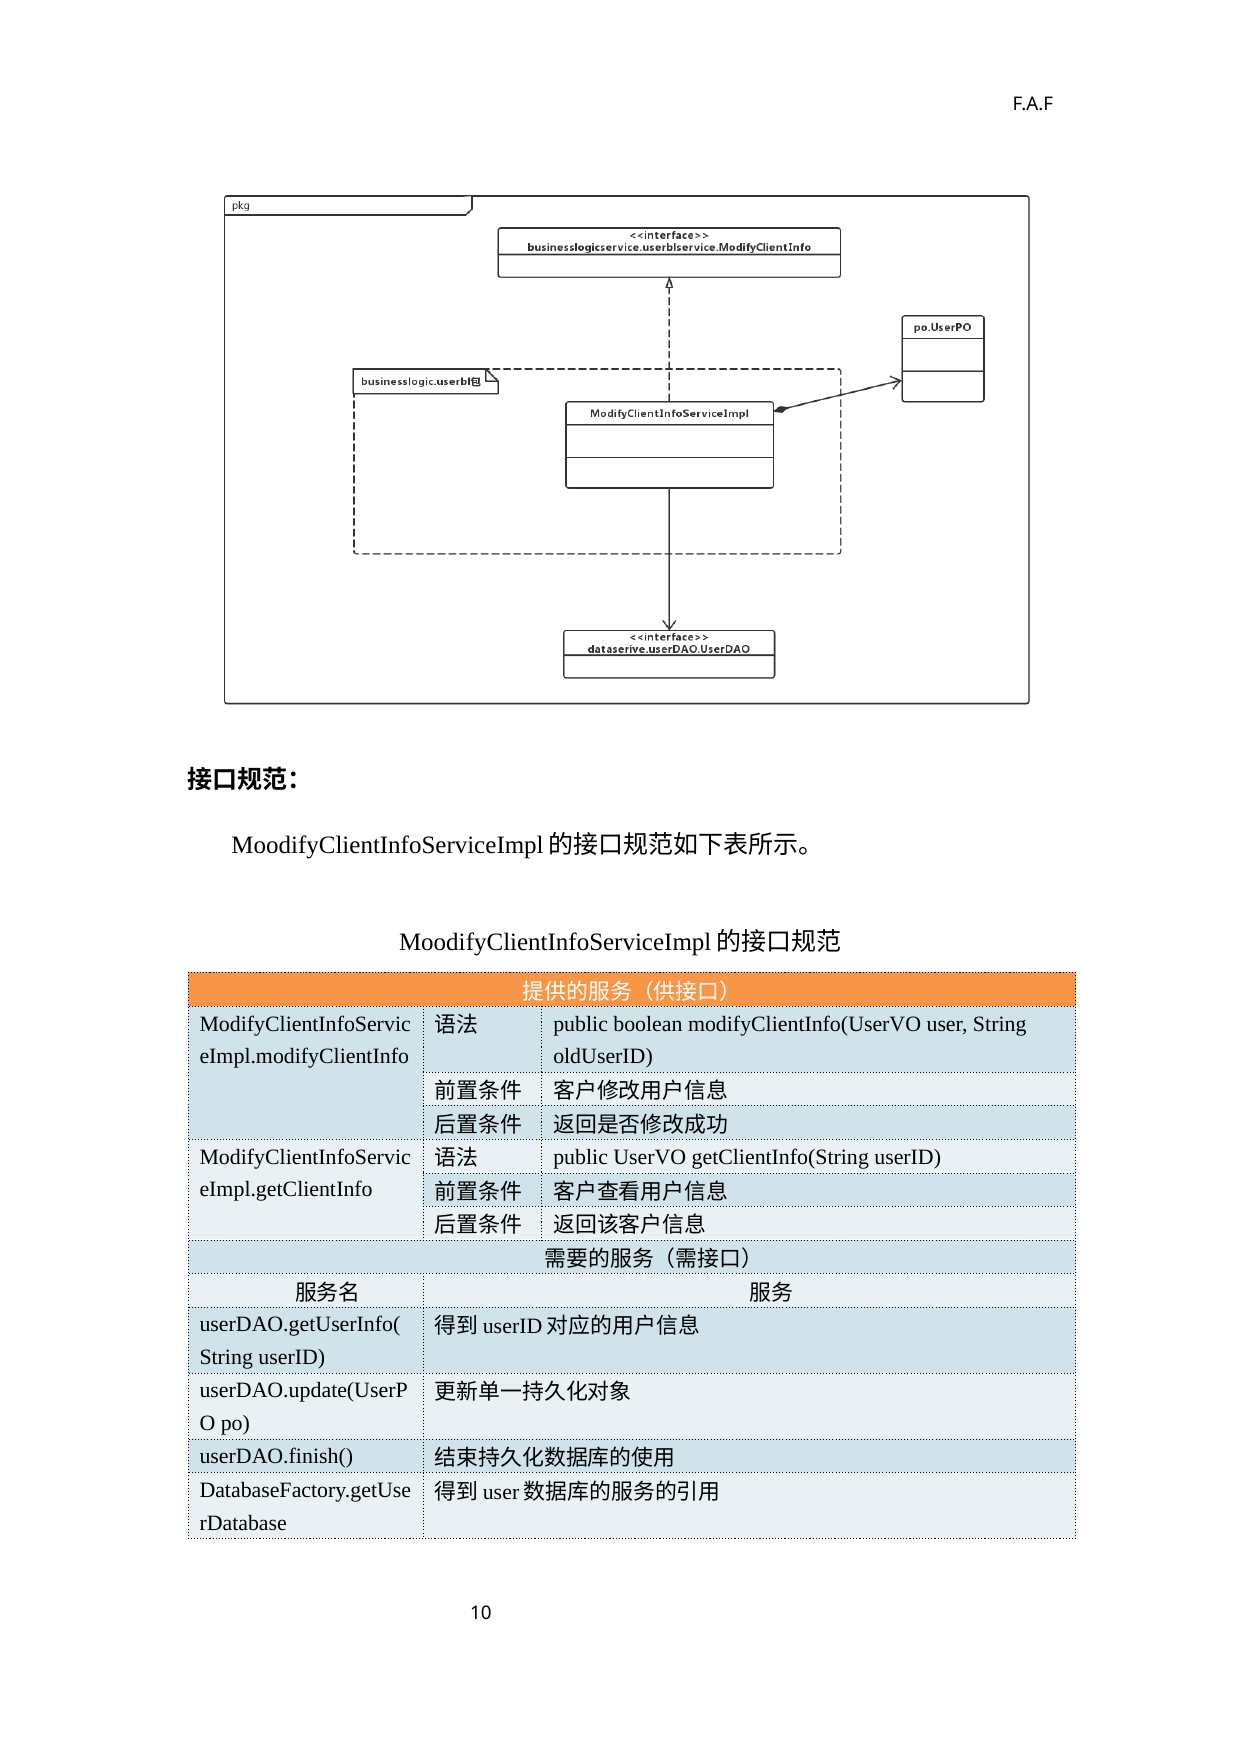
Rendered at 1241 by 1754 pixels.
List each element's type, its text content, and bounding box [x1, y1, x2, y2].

table_cell 后置条件 [423, 1105, 542, 1139]
picture [187, 159, 1053, 727]
table_cell 服务名 [188, 1273, 423, 1307]
table_cell ModifyClientInfoServiceImpl.getClientInfo [188, 1139, 423, 1239]
table_cell 返回是否修改成功 [542, 1105, 1076, 1139]
table_cell 返回该客户信息 [542, 1206, 1076, 1239]
table_cell 客户查看用户信息 [542, 1173, 1076, 1206]
table_cell userDAO.update(UserPO po) [188, 1373, 423, 1439]
table_cell DatabaseFactory.getUserDatabase [188, 1472, 423, 1538]
table_cell 结束持久化数据库的使用 [423, 1439, 1076, 1472]
text 接口规范： [187, 745, 1053, 810]
table_cell userDAO.getUserInfo(String userID) [188, 1307, 423, 1373]
table_header 提供的服务（供接口） [188, 972, 1076, 1006]
text MoodifyClientInfoServiceImpl的接口规范 [187, 907, 1053, 972]
table_cell public boolean modifyClientInfo(UserVO user, String oldUserID) [542, 1006, 1076, 1072]
table_cell 前置条件 [423, 1173, 542, 1206]
table_cell 语法 [423, 1139, 542, 1172]
table_cell 语法 [423, 1006, 542, 1072]
table_cell 前置条件 [423, 1072, 542, 1105]
table_cell public UserVO getClientInfo(String userID) [542, 1139, 1076, 1172]
text MoodifyClientInfoServiceImpl的接口规范如下表所示。 [187, 810, 1053, 875]
table_cell 得到user数据库的服务的引用 [423, 1472, 1076, 1538]
table_cell userDAO.finish() [188, 1439, 423, 1472]
table_cell 客户修改用户信息 [542, 1072, 1076, 1105]
table_cell 需要的服务（需接口） [188, 1240, 1076, 1273]
table_cell 后置条件 [423, 1206, 542, 1239]
table_cell 得到userID对应的用户信息 [423, 1307, 1076, 1373]
table_cell 服务 [423, 1273, 1076, 1307]
table_cell ModifyClientInfoServiceImpl.modifyClientInfo [188, 1006, 423, 1139]
table_cell 更新单一持久化对象 [423, 1373, 1076, 1439]
